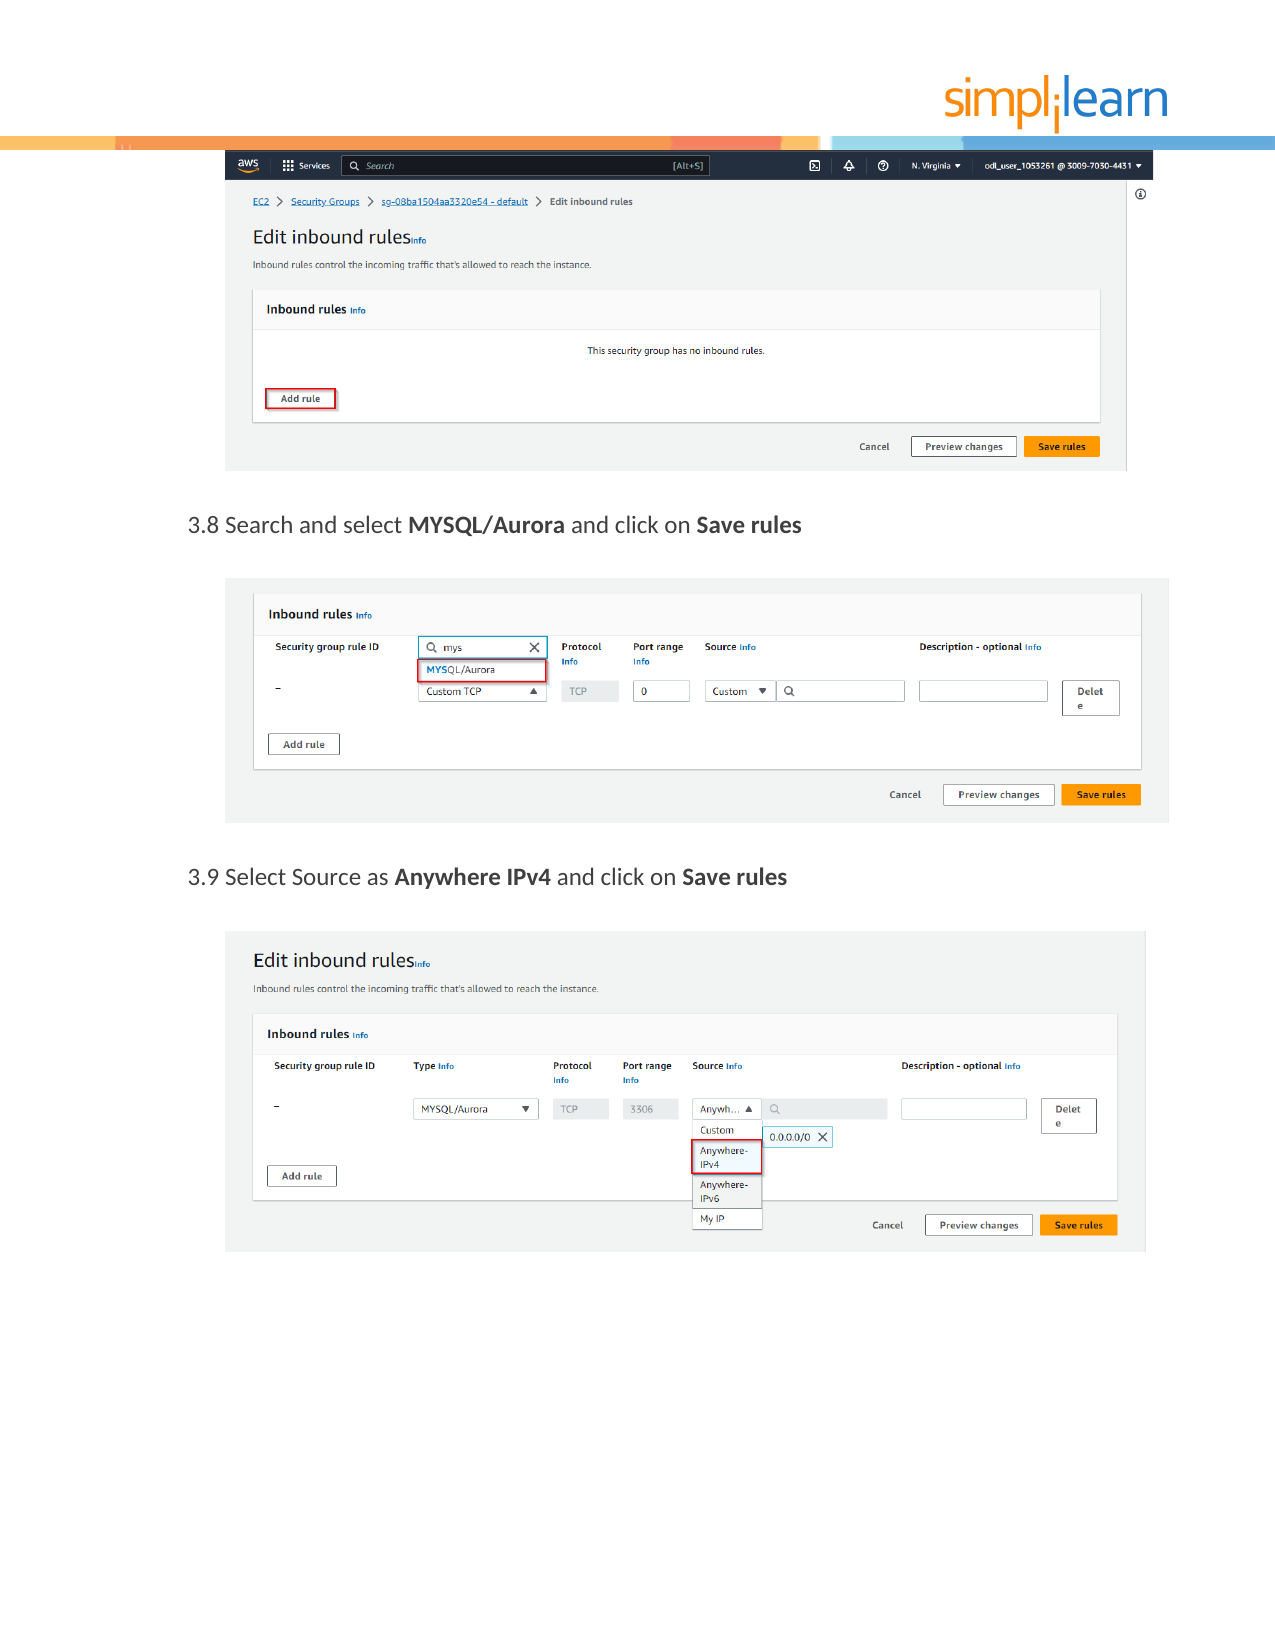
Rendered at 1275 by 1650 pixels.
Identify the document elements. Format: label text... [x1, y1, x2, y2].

list Select Source as Anywhere IPv4 and click on Save rules [187, 862, 1125, 892]
picture [225, 578, 1169, 823]
picture [225, 931, 1173, 1252]
picture [0, 75, 1275, 471]
list Search and select MYSQL/Aurora and click on Save rules [187, 509, 1125, 539]
